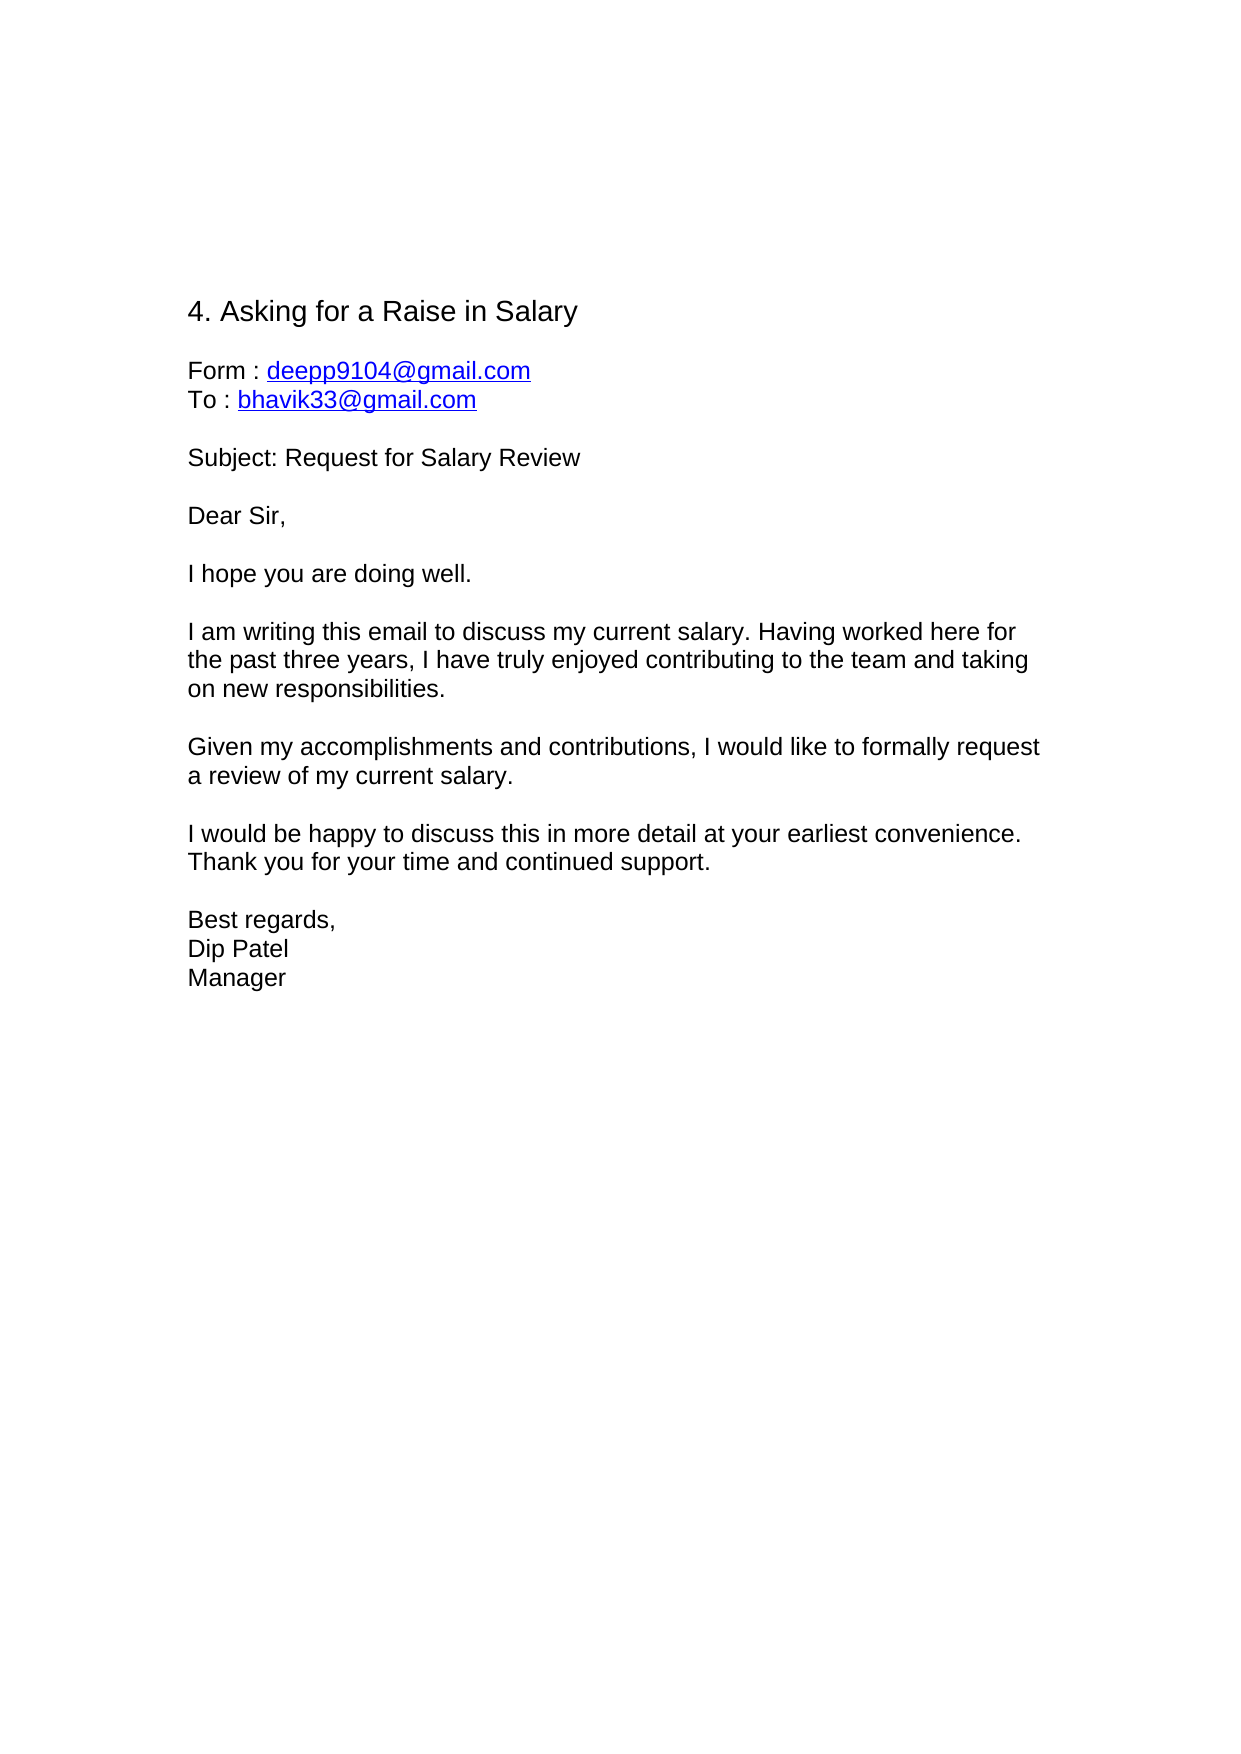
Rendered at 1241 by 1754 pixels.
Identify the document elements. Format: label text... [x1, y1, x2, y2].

list 4. Asking for a Raise in Salary [187, 294, 1053, 327]
list To : bhavik33@gmail.com [187, 385, 1053, 413]
text Dear Sir, [187, 501, 1053, 529]
text Subject: Request for Salary Review [187, 443, 1053, 471]
text I would be happy to discuss this in more detail at your earliest convenience. Thank you for your time and continued support. [187, 818, 1053, 876]
text Given my accomplishments and contributions, I would like to formally request a review of my current salary. [187, 732, 1053, 789]
list Form : deepp9104@gmail.com [187, 356, 1053, 385]
text I hope you are doing well. [187, 558, 1053, 587]
text I am writing this email to discuss my current salary. Having worked here for the past three years, I have truly enjoyed contributing to the team and taking on new responsibilities. [187, 616, 1053, 703]
text Best regards, Dip Patel Manager [187, 905, 1053, 991]
